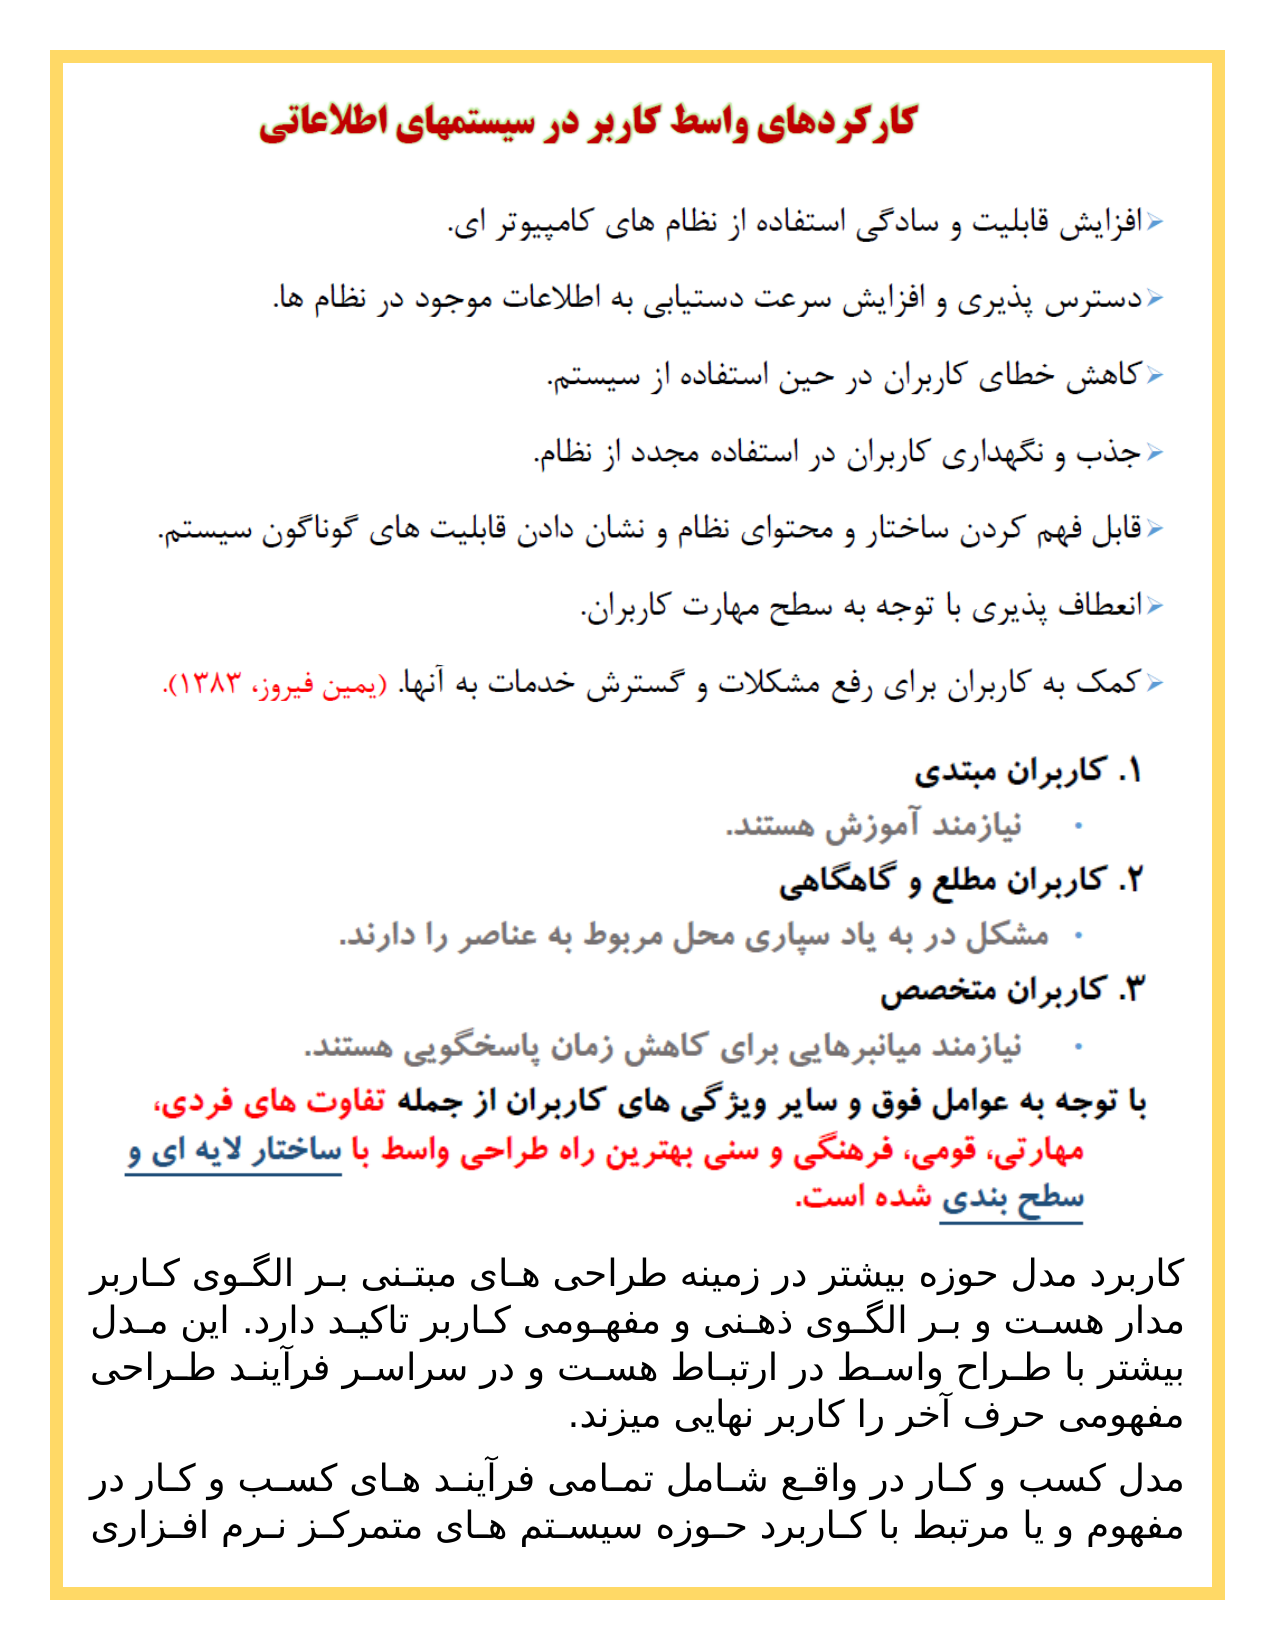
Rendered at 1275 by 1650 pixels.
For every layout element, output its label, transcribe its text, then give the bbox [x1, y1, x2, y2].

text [90, 1456, 1185, 1547]
picture [114, 738, 1185, 1233]
text کاربرد مدل حوزه بیشتر در زمینه طراحی های مبتنی بر الگوی کاربر مدار هست و بر الگوی ذهنی و مفهومی کاربر تاکید دارد. این مدل بیشتر با طراح واسط در ارتباط هست و در سراسر فرآیند طراحی مفهومی حرف آخر را کاربر نهایی میزند. [90, 1251, 1185, 1436]
picture [90, 75, 1185, 720]
